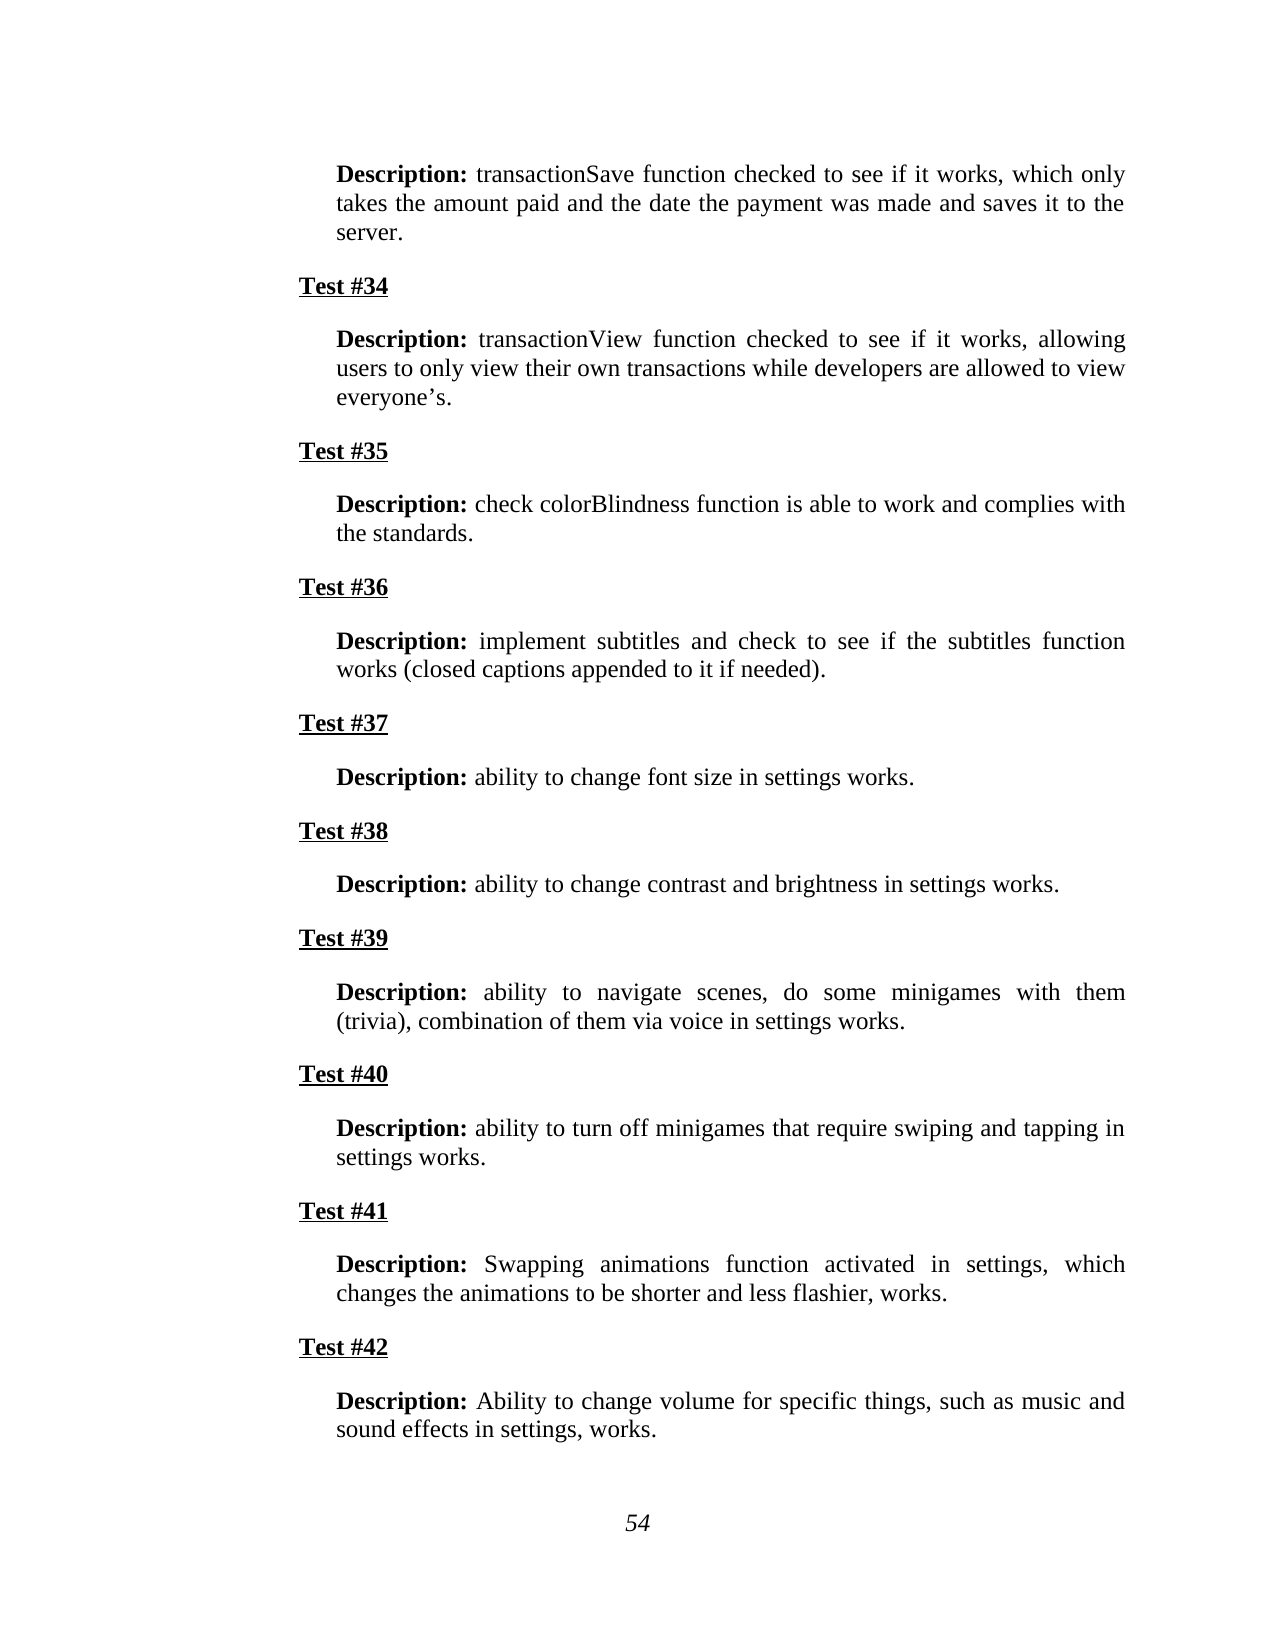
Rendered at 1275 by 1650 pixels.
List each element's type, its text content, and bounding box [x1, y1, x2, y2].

text Test #36 [298, 572, 1126, 601]
text Description: Swapping animations function activated in settings, which changes the animations to be shorter and less flashier, works. [336, 1249, 1126, 1307]
text Description: transactionSave function checked to see if it works, which only takes the amount paid and the date the payment was made and saves it to the server. [336, 159, 1126, 246]
text Description: check colorBlindness function is able to work and complies with the standards. [336, 489, 1126, 547]
text Test #39 [298, 923, 1126, 952]
text Description: ability to change contrast and brightness in settings works. [336, 869, 1126, 898]
text Test #41 [298, 1196, 1126, 1224]
text Description: implement subtitles and check to see if the subtitles function works (closed captions appended to it if needed). [336, 626, 1126, 683]
text Test #34 [298, 271, 1126, 299]
text Description: ability to navigate scenes, do some minigames with them (trivia), combination of them via voice in settings works. [336, 977, 1126, 1034]
text Test #37 [298, 708, 1126, 737]
text Test #38 [298, 816, 1126, 844]
text Description: ability to change font size in settings works. [336, 762, 1126, 791]
text Description: Ability to change volume for specific things, such as music and sound effects in settings, works. [336, 1386, 1126, 1443]
text Test #42 [298, 1332, 1126, 1361]
text Description: ability to turn off minigames that require swiping and tapping in settings works. [336, 1113, 1126, 1171]
text Test #35 [298, 436, 1126, 464]
text Test #40 [298, 1059, 1126, 1088]
text Description: transactionView function checked to see if it works, allowing users to only view their own transactions while developers are allowed to view everyone’s. [336, 324, 1126, 411]
